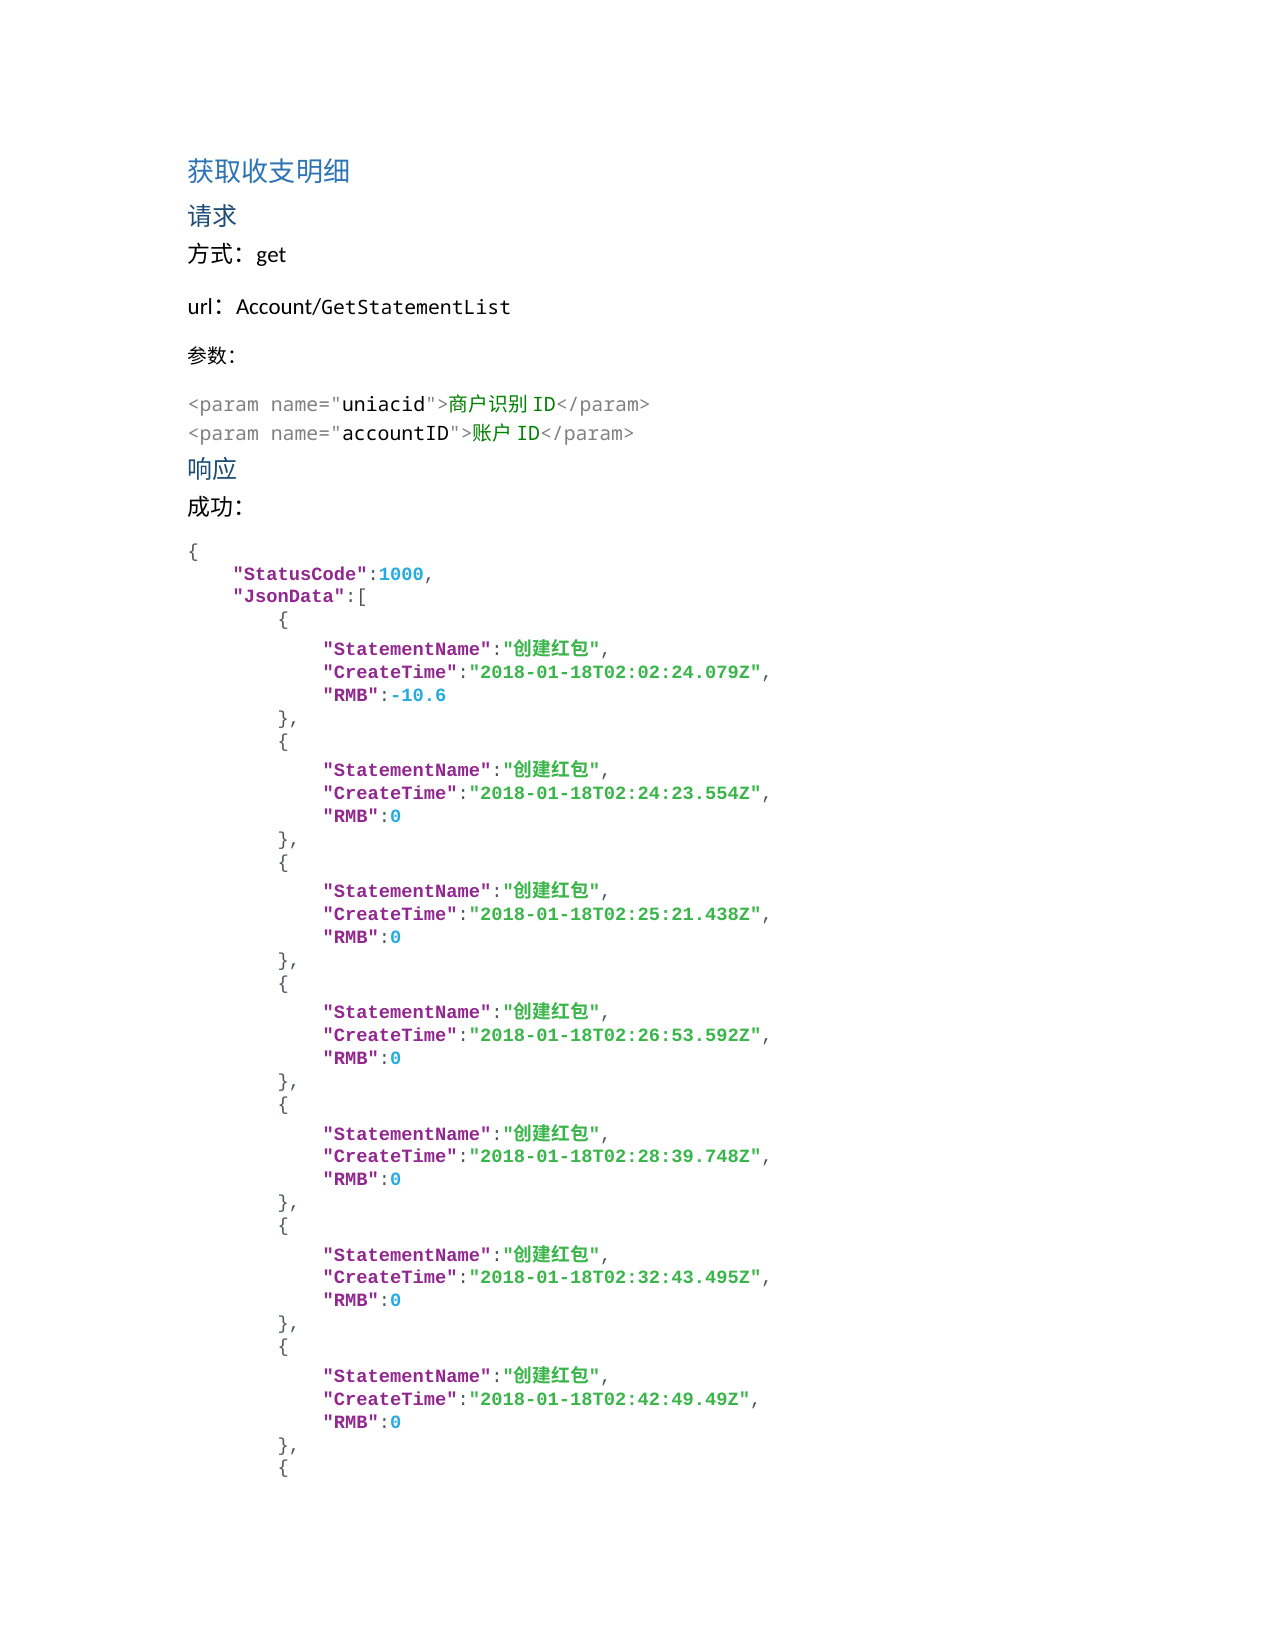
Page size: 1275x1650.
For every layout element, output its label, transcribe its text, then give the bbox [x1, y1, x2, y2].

text <param name="uniacid">商户识别ID</param> [187, 388, 1087, 417]
text 方式：get [187, 236, 1087, 269]
subtitle 请求 [187, 197, 1087, 233]
text 成功： [187, 489, 1087, 522]
text url：Account/GetStatementList [187, 288, 1087, 321]
subtitle 响应 [187, 450, 1087, 486]
subtitle 获取收支明细 [187, 150, 1087, 189]
text 参数： [187, 341, 1087, 369]
text <param name="accountID">账户ID</param> [187, 417, 1087, 446]
